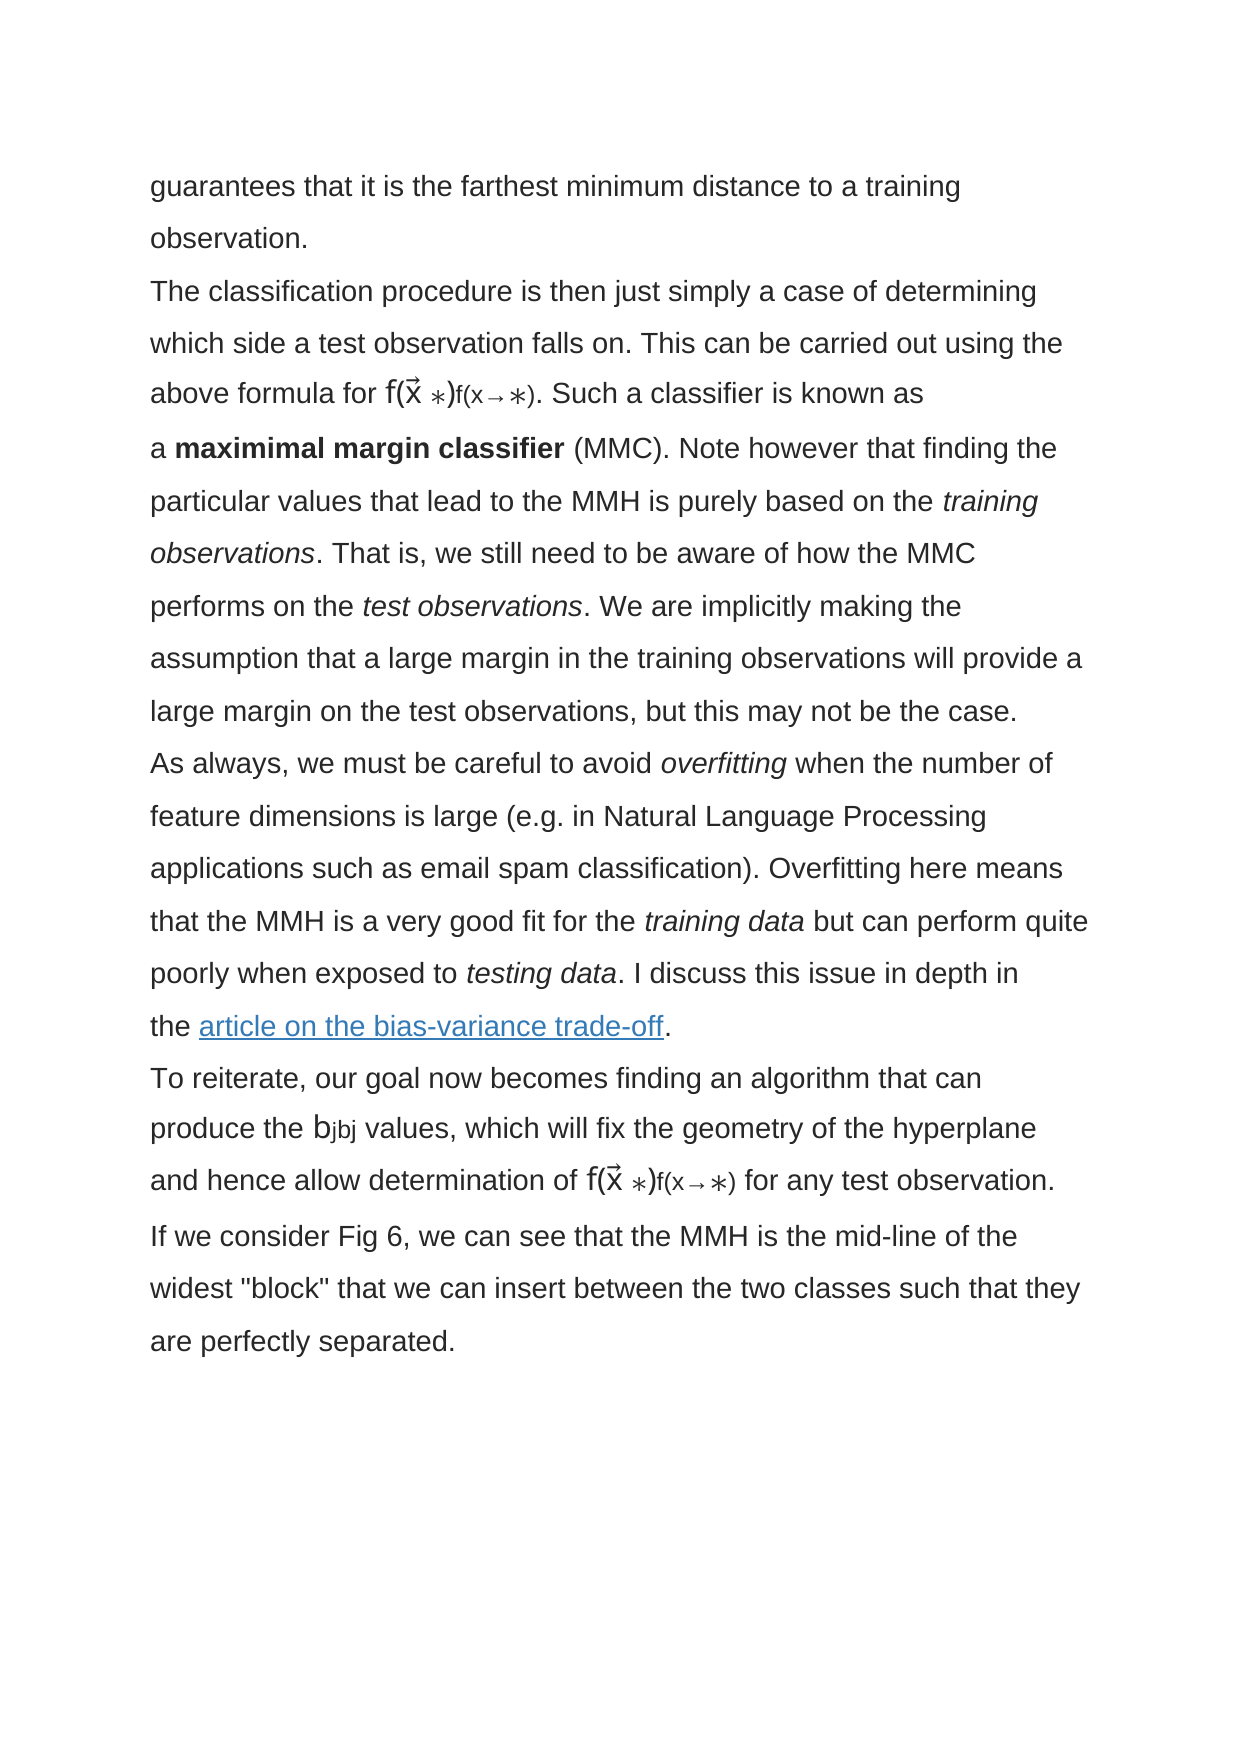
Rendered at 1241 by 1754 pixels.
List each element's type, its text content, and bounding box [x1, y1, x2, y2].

text The classification procedure is then just simply a case of determining which side a test observation falls on. This can be carried out using the above formula for f(x⃗ ∗)f(x→∗). Such a classifier is known as a maximimal margin classifier (MMC). Note however that finding the particular values that lead to the MMH is purely based on the training observations. That is, we still need to be aware of how the MMC performs on the test observations. We are implicitly making the assumption that a large margin in the training observations will provide a large margin on the test observations, but this may not be the case. [150, 255, 1090, 727]
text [150, 150, 1090, 255]
text To reiterate, our goal now becomes finding an algorithm that can produce the bjbj values, which will fix the geometry of the hyperplane and hence allow determination of f(x⃗ ∗)f(x→∗) for any test observation. [150, 1042, 1090, 1200]
text As always, we must be careful to avoid overfitting when the number of feature dimensions is large (e.g. in Natural Language Processing applications such as email spam classification). Overfitting here means that the MMH is a very good fit for the training data but can perform quite poorly when exposed to testing data. I discuss this issue in depth in the article on the bias-variance trade-off. [150, 727, 1090, 1042]
text If we consider Fig 6, we can see that the MMH is the mid-line of the widest "block" that we can insert between the two classes such that they are perfectly separated. [150, 1200, 1090, 1357]
